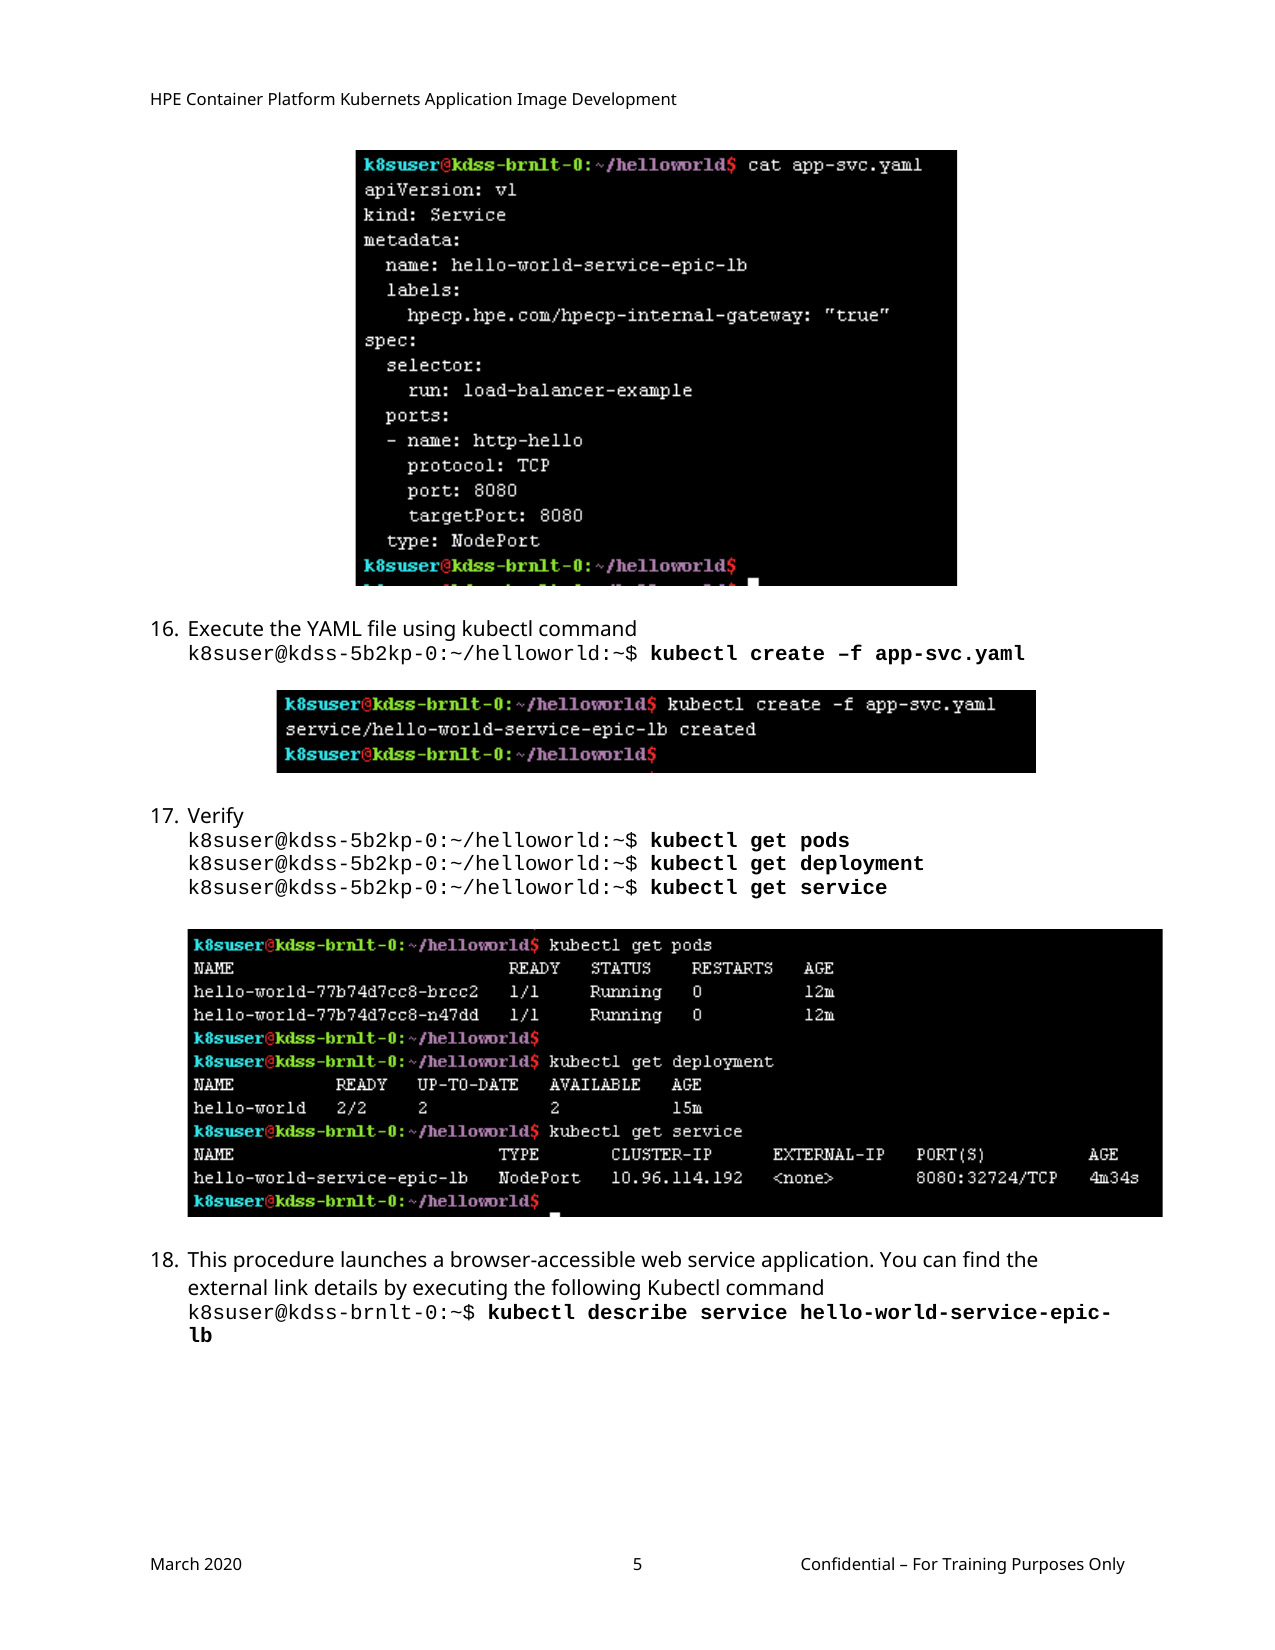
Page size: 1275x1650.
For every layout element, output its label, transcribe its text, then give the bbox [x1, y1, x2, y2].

list Verify [150, 801, 1125, 830]
list k8suser@kdss-5b2kp-0:~/helloworld:~$ kubectl create –f app-svc.yaml [187, 643, 1125, 666]
picture [355, 150, 958, 586]
picture [276, 690, 1036, 773]
list k8suser@kdss-5b2kp-0:~/helloworld:~$ kubectl get pods [187, 830, 1125, 853]
list k8suser@kdss-5b2kp-0:~/helloworld:~$ kubectl get deployment [187, 853, 1125, 877]
picture [187, 929, 1163, 1217]
list Execute the YAML file using kubectl command [150, 614, 1125, 643]
list k8suser@kdss-brnlt-0:~$ kubectl describe service hello-world-service-epic-lb [187, 1302, 1125, 1349]
list This procedure launches a browser-accessible web service application. You can find the external link details by executing the following Kubectl command [150, 1245, 1125, 1302]
list k8suser@kdss-5b2kp-0:~/helloworld:~$ kubectl get service [187, 877, 1125, 901]
